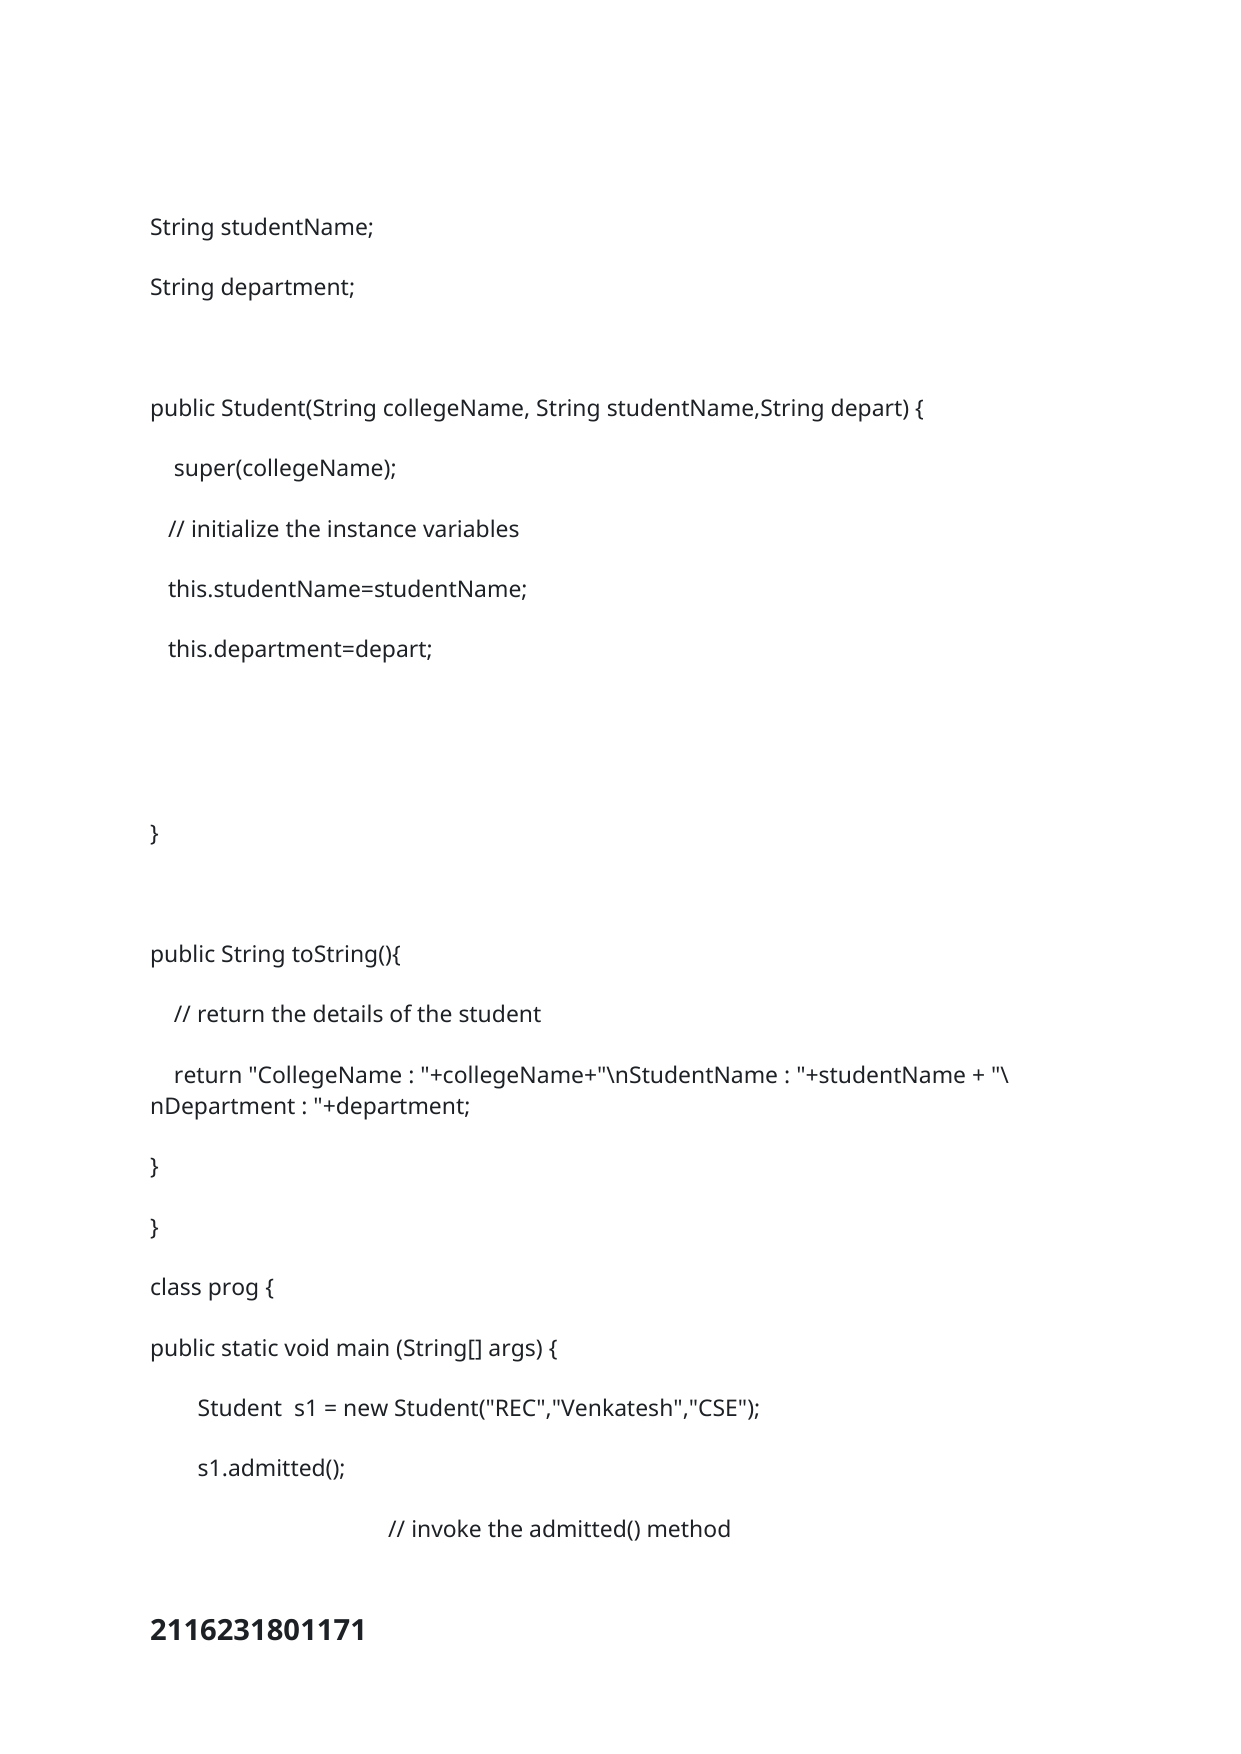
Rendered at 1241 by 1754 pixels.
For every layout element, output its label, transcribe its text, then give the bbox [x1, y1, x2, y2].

subtitle String studentName; [150, 210, 1090, 242]
subtitle super(collegeName); [150, 452, 1090, 483]
subtitle // invoke the admitted() method [150, 1513, 1090, 1544]
subtitle // return the details of the student [150, 998, 1090, 1029]
subtitle } [150, 817, 1090, 848]
subtitle s1.admitted(); [150, 1452, 1090, 1483]
subtitle class prog { [150, 1271, 1090, 1302]
subtitle this.department=depart; [150, 633, 1090, 664]
subtitle public Student(String collegeName, String studentName,String depart) { [150, 392, 1090, 423]
subtitle Student s1 = new Student("REC","Venkatesh","CSE"); [150, 1392, 1090, 1423]
subtitle this.studentName=studentName; [150, 573, 1090, 604]
subtitle public String toString(){ [150, 938, 1090, 969]
subtitle String department; [150, 271, 1090, 302]
subtitle public static void main (String[] args) { [150, 1331, 1090, 1363]
subtitle } [150, 1211, 1090, 1242]
subtitle return "CollegeName : "+collegeName+"\nStudentName : "+studentName + "\nDepartment : "+department; [150, 1058, 1090, 1121]
subtitle } [150, 1150, 1090, 1181]
subtitle // initialize the instance variables [150, 512, 1090, 544]
